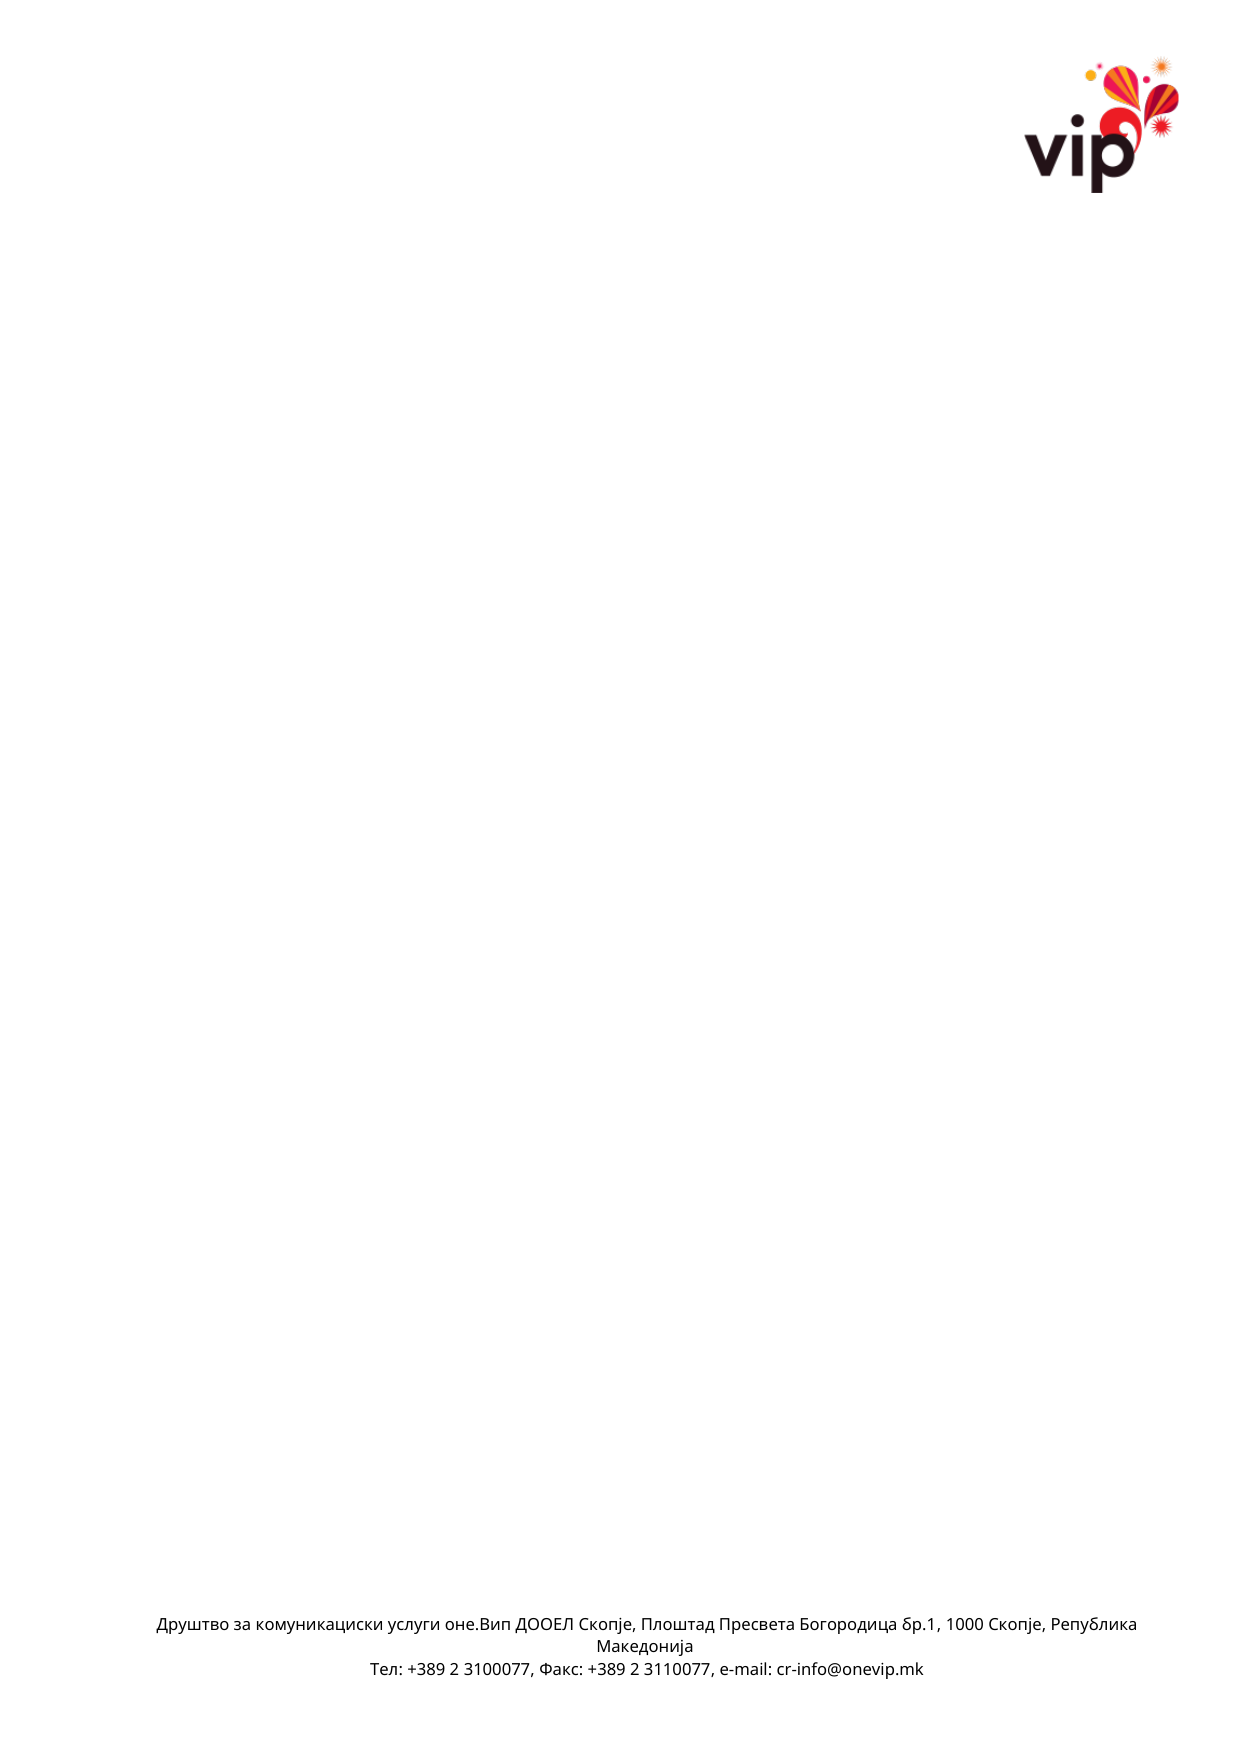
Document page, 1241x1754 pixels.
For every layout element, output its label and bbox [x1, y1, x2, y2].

picture [1020, 44, 1182, 206]
